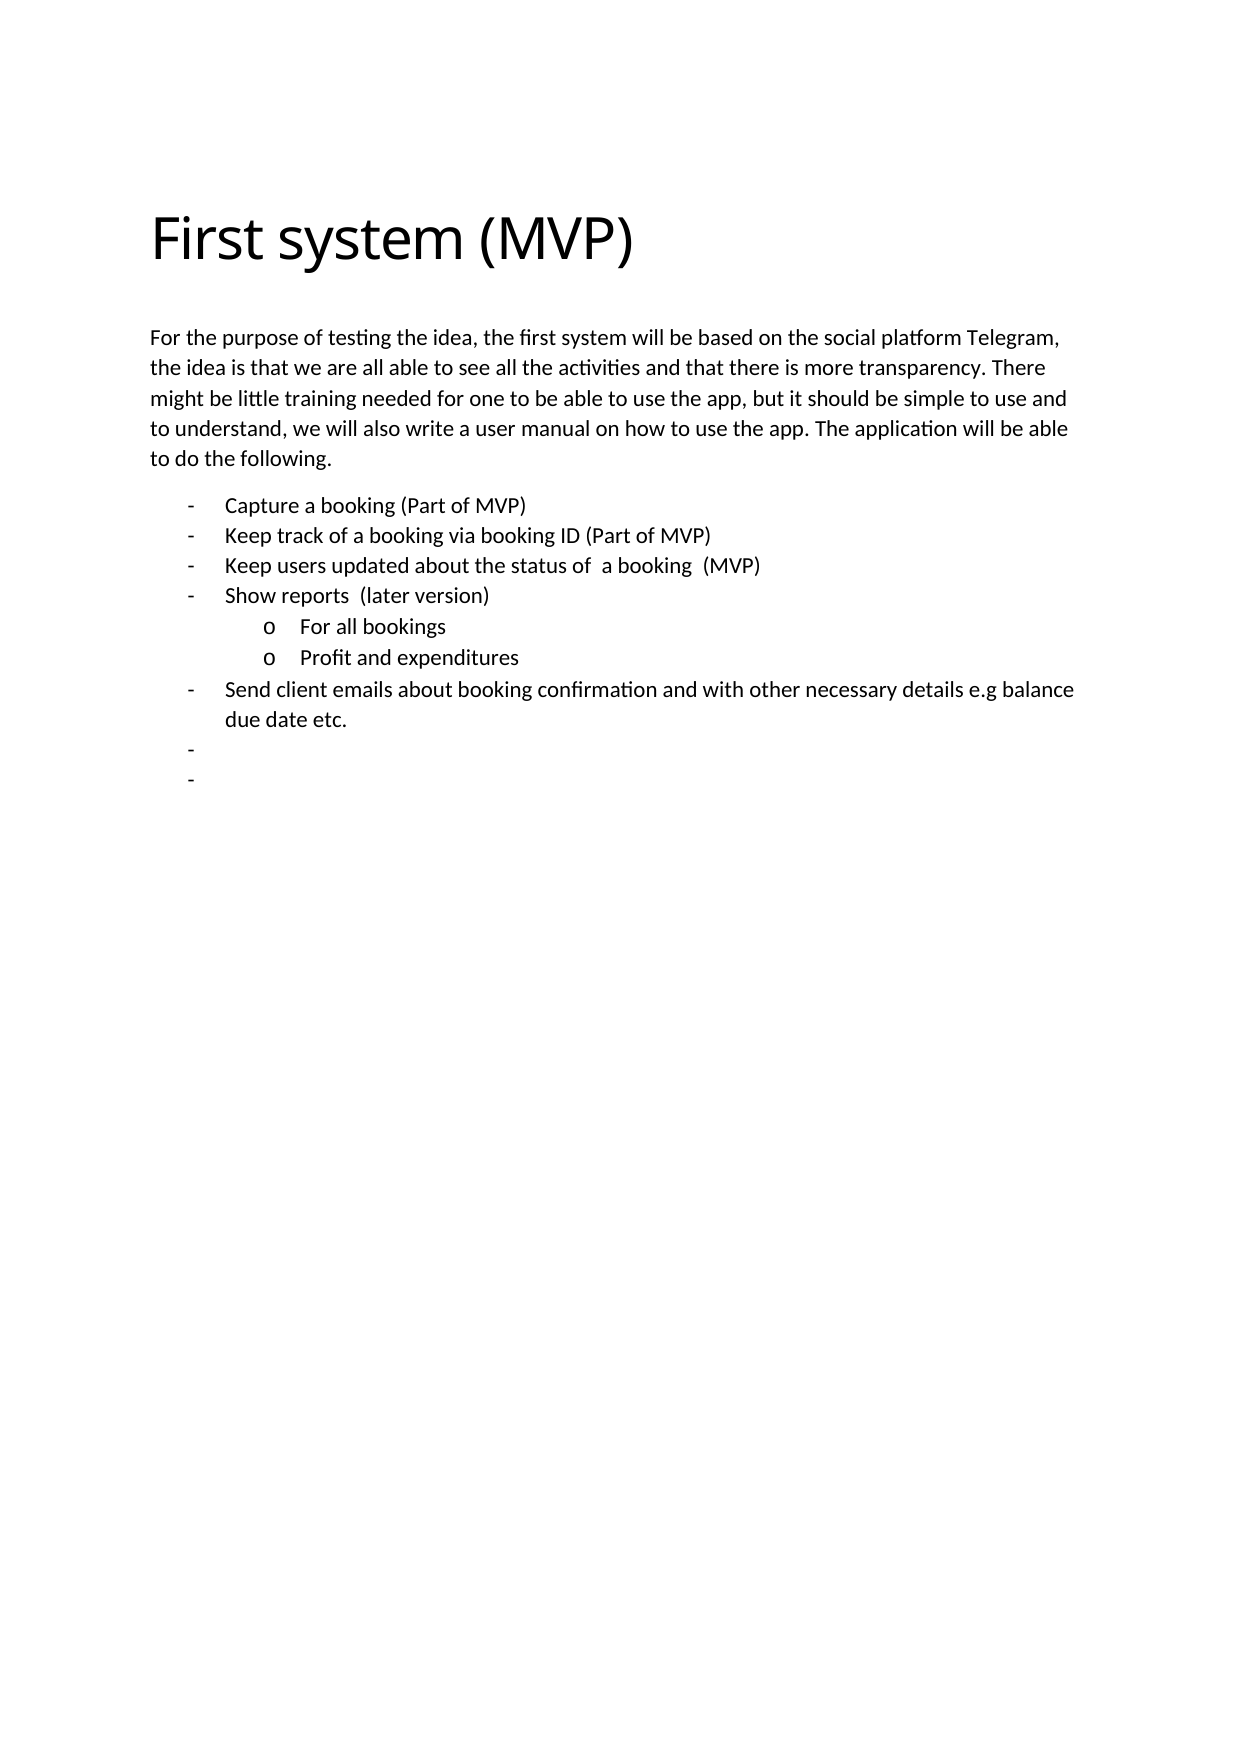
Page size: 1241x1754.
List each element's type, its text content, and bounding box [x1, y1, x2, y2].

title First system (MVP) [150, 197, 1090, 276]
list Show reports (later version) [187, 582, 1090, 609]
text For the purpose of testing the idea, the first system will be based on the social platform Telegram, the idea is that we are all able to see all the activities and that there is more transparency. There might be little training needed for one to be able to use the app, but it should be simple to use and to understand, we will also write a user manual on how to use the app. The application will be able to do the following. [150, 323, 1090, 472]
list Keep track of a booking via booking ID (Part of MVP) [187, 521, 1090, 549]
list Profit and expenditures [262, 643, 1090, 672]
list Keep users updated about the status of a booking (MVP) [187, 551, 1090, 579]
list Capture a booking (Part of MVP) [187, 491, 1090, 519]
list For all bookings [262, 612, 1090, 641]
list Send client emails about booking confirmation and with other necessary details e.g balance due date etc. [187, 675, 1090, 733]
